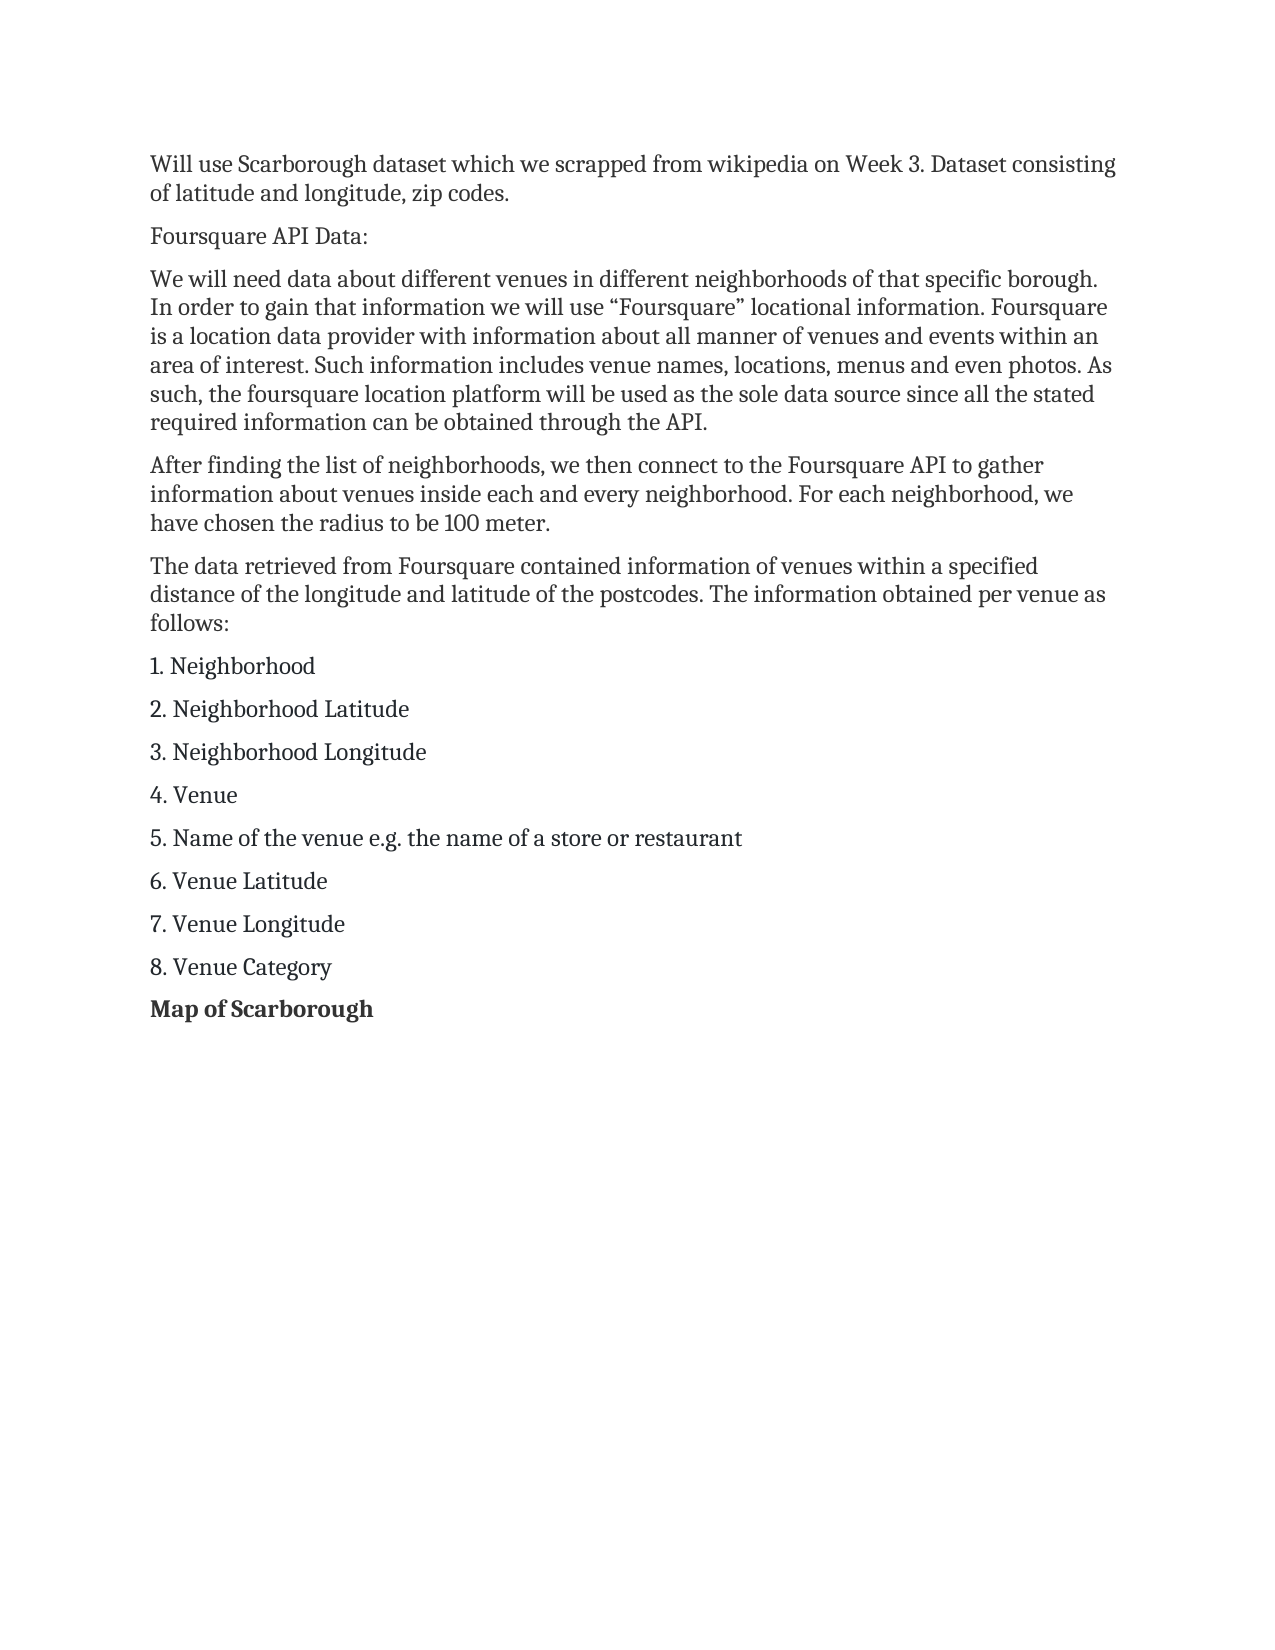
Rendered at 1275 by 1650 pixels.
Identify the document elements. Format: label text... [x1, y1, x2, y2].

text Map of Scarborough [150, 995, 1125, 1024]
text Will use Scarborough dataset which we scrapped from wikipedia on Week 3. Dataset consisting of latitude and longitude, zip codes. [150, 150, 1125, 207]
text 6. Venue Latitude [150, 867, 1125, 895]
text We will need data about different venues in different neighborhoods of that specific borough. In order to gain that information we will use “Foursquare” locational information. Foursquare is a location data provider with information about all manner of venues and events within an area of interest. Such information includes venue names, locations, menus and even photos. As such, the foursquare location platform will be used as the sole data source since all the stated required information can be obtained through the API. [150, 264, 1125, 437]
text 3. Neighborhood Longitude [150, 738, 1125, 767]
text 1. Neighborhood [150, 652, 1125, 681]
text 4. Venue [150, 781, 1125, 809]
text The data retrieved from Foursquare contained information of venues within a specified distance of the longitude and latitude of the postcodes. The information obtained per venue as follows: [150, 552, 1125, 638]
text 2. Neighborhood Latitude [150, 695, 1125, 724]
text 7. Venue Longitude [150, 909, 1125, 938]
text 8. Venue Category [150, 952, 1125, 981]
text After finding the list of neighborhoods, we then connect to the Foursquare API to gather information about venues inside each and every neighborhood. For each neighborhood, we have chosen the radius to be 100 meter. [150, 451, 1125, 537]
text 5. Name of the venue e.g. the name of a store or restaurant [150, 824, 1125, 852]
text Foursquare API Data: [150, 222, 1125, 250]
